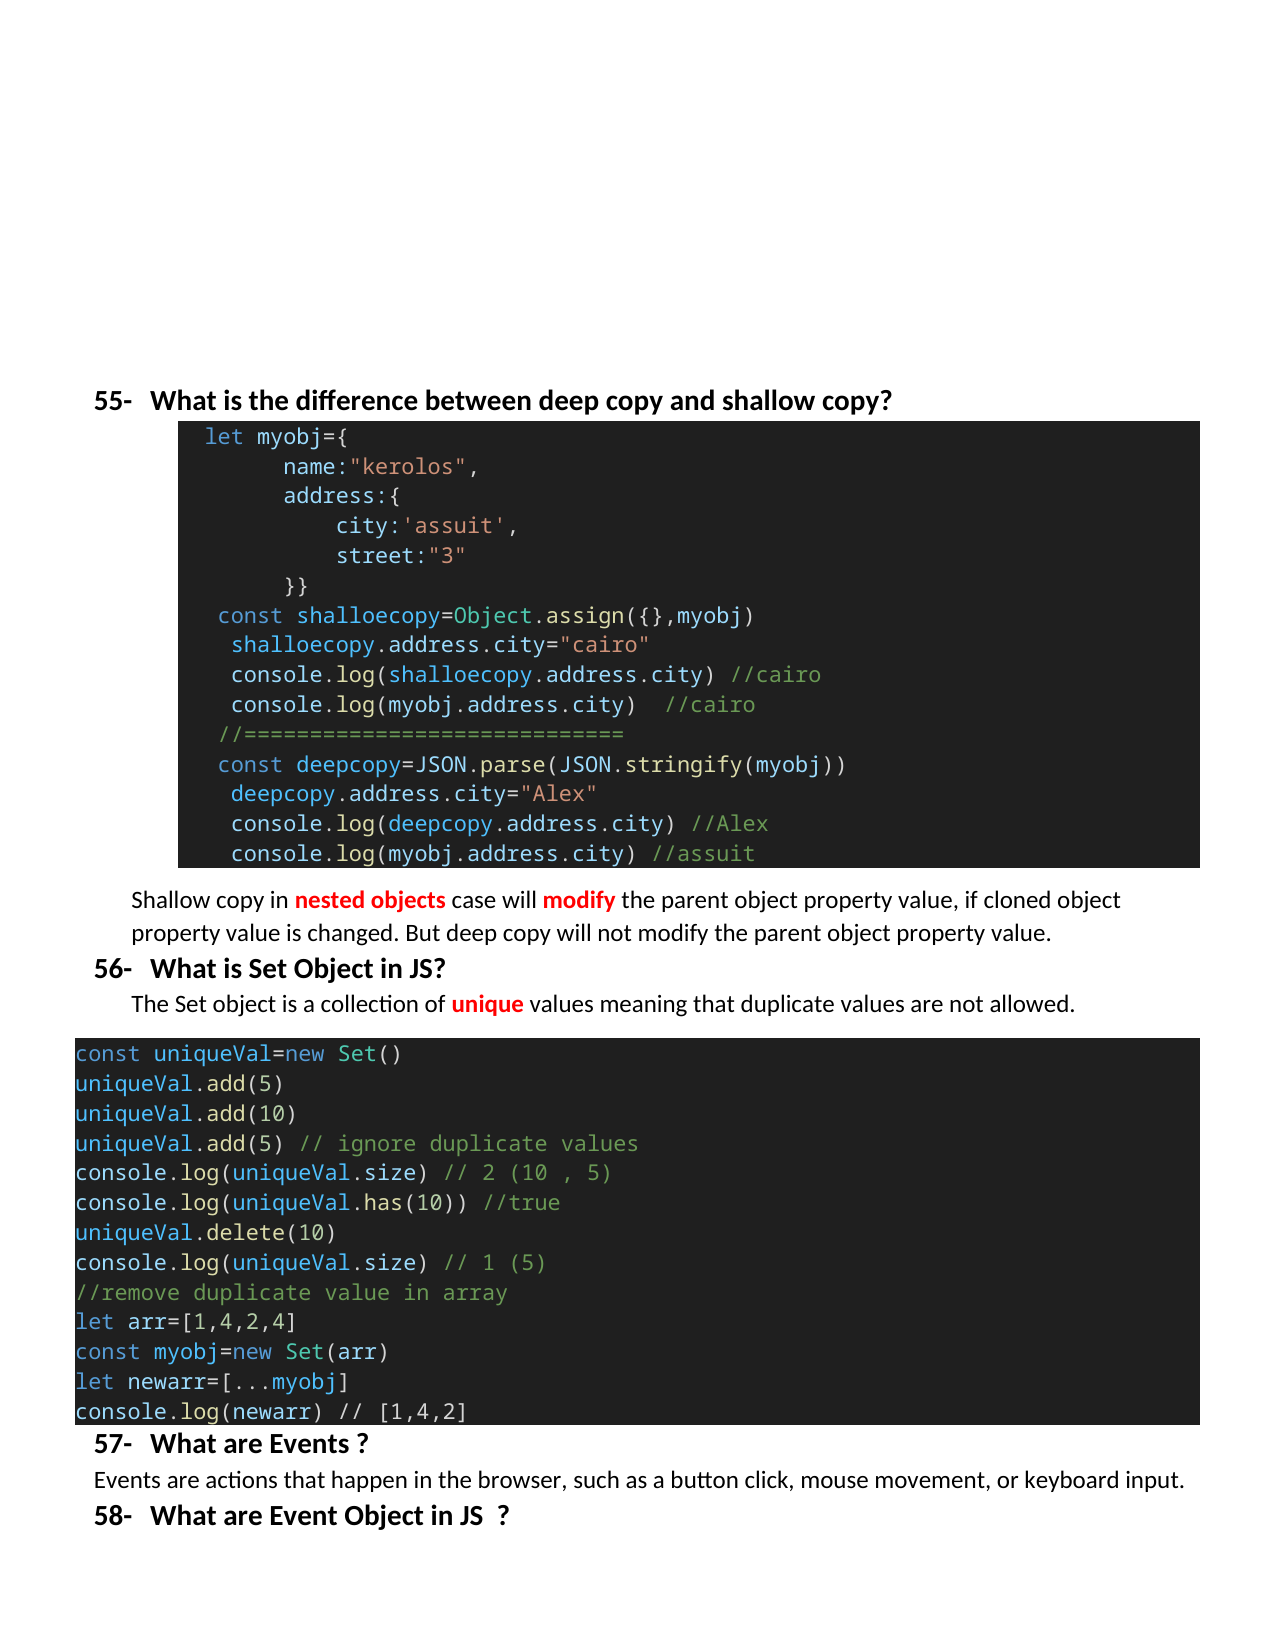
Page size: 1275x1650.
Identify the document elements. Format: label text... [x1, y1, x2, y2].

list street:"3" [178, 540, 1200, 570]
list console.log(shalloecopy.address.city) //cairo [178, 659, 1200, 689]
text console.log(newarr) // [1,4,2] [75, 1396, 1200, 1425]
list console.log(deepcopy.address.city) //Alex [178, 808, 1200, 838]
list shalloecopy.address.city="cairo" [178, 629, 1200, 659]
list deepcopy.address.city="Alex" [178, 778, 1200, 808]
text console.log(uniqueVal.size) // 1 (5) [75, 1247, 1200, 1276]
text uniqueVal.add(10) [75, 1098, 1200, 1127]
list name:"kerolos", [178, 451, 1200, 481]
text console.log(uniqueVal.has(10)) //true [75, 1187, 1200, 1217]
list }} [178, 570, 1200, 600]
text const uniqueVal=new Set() [75, 1038, 1200, 1068]
text //remove duplicate value in array [75, 1276, 1200, 1306]
text uniqueVal.add(5) // ignore duplicate values [75, 1127, 1200, 1157]
list What is the difference between deep copy and shallow copy? [94, 382, 1200, 418]
list let myobj={ [178, 421, 1200, 451]
list address:{ [178, 481, 1200, 510]
list The Set object is a collection of unique values meaning that duplicate values are not allowed. [131, 988, 1200, 1019]
list //============================= [178, 719, 1200, 749]
text console.log(uniqueVal.size) // 2 (10 , 5) [75, 1157, 1200, 1187]
list What are Event Object in JS ? [94, 1497, 1200, 1532]
list const deepcopy=JSON.parse(JSON.stringify(myobj)) [178, 749, 1200, 778]
list console.log(myobj.address.city) //assuit [178, 838, 1200, 868]
list What are Events ? [94, 1425, 1200, 1461]
text const myobj=new Set(arr) [75, 1336, 1200, 1366]
text uniqueVal.delete(10) [75, 1217, 1200, 1247]
list Events are actions that happen in the browser, such as a button click, mouse movement, or keyboard input. [94, 1464, 1200, 1494]
text uniqueVal.add(5) [75, 1068, 1200, 1098]
list city:'assuit', [178, 510, 1200, 540]
list Shallow copy in nested objects case will modify the parent object property value, if cloned object property value is changed. But deep copy will not modify the parent object property value. [131, 884, 1200, 948]
list console.log(myobj.address.city) //cairo [178, 689, 1200, 719]
list What is Set Object in JS? [94, 950, 1200, 986]
text let arr=[1,4,2,4] [75, 1306, 1200, 1336]
text let newarr=[...myobj] [75, 1366, 1200, 1396]
list const shalloecopy=Object.assign({},myobj) [178, 600, 1200, 629]
